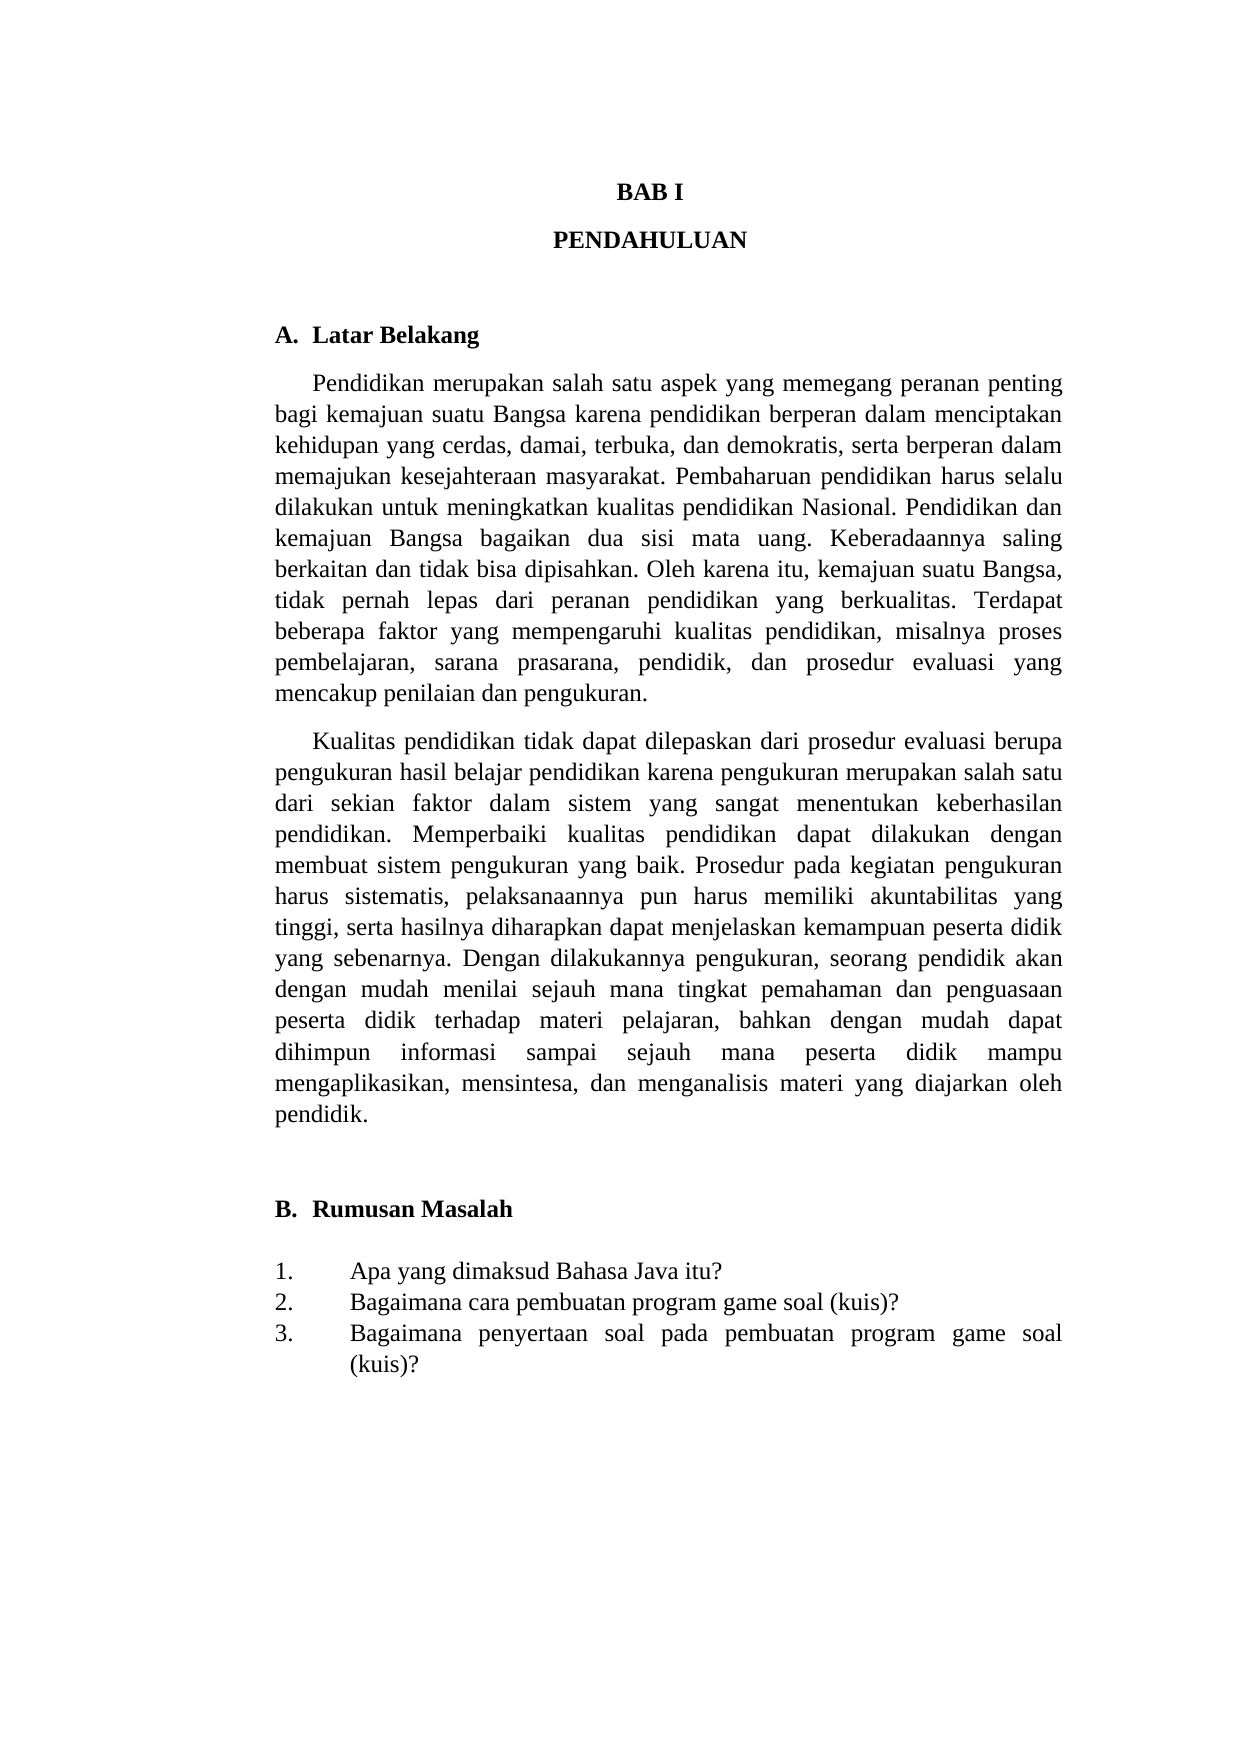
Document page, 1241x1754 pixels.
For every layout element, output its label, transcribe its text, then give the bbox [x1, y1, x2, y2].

list Latar Belakang [274, 320, 1063, 349]
list Bagaimana penyertaan soal pada pembuatan program game soal (kuis)? [274, 1318, 1063, 1378]
text BAB I [237, 177, 1063, 206]
list Apa yang dimaksud Bahasa Java itu? [274, 1256, 1063, 1285]
text Kualitas pendidikan tidak dapat dilepaskan dari prosedur evaluasi berupa pengukuran hasil belajar pendidikan karena pengukuran merupakan salah satu dari sekian faktor dalam sistem yang sangat menentukan keberhasilan pendidikan. Memperbaiki kualitas pendidikan dapat dilakukan dengan membuat sistem pengukuran yang baik. Prosedur pada kegiatan pengukuran harus sistematis, pelaksanaannya pun harus memiliki akuntabilitas yang tinggi, serta hasilnya diharapkan dapat menjelaskan kemampuan peserta didik yang sebenarnya. Dengan dilakukannya pengukuran, seorang pendidik akan dengan mudah menilai sejauh mana tingkat pemahaman dan penguasaan peserta didik terhadap materi pelajaran, bahkan dengan mudah dapat dihimpun informasi sampai sejauh mana peserta didik mampu mengaplikasikan, mensintesa, dan menganalisis materi yang diajarkan oleh pendidik. [274, 726, 1063, 1127]
list Rumusan Masalah [274, 1194, 1063, 1223]
text PENDAHULUAN [237, 225, 1063, 254]
text Pendidikan merupakan salah satu aspek yang memegang peranan penting bagi kemajuan suatu Bangsa karena pendidikan berperan dalam menciptakan kehidupan yang cerdas, damai, terbuka, dan demokratis, serta berperan dalam memajukan kesejahteraan masyarakat. Pembaharuan pendidikan harus selalu dilakukan untuk meningkatkan kualitas pendidikan Nasional. Pendidikan dan kemajuan Bangsa bagaikan dua sisi mata uang. Keberadaannya saling berkaitan dan tidak bisa dipisahkan. Oleh karena itu, kemajuan suatu Bangsa, tidak pernah lepas dari peranan pendidikan yang berkualitas. Terdapat beberapa faktor yang mempengaruhi kualitas pendidikan, misalnya proses pembelajaran, sarana prasarana, pendidik, dan prosedur evaluasi yang mencakup penilaian dan pengukuran. [274, 368, 1063, 707]
list Bagaimana cara pembuatan program game soal (kuis)? [274, 1287, 1063, 1316]
